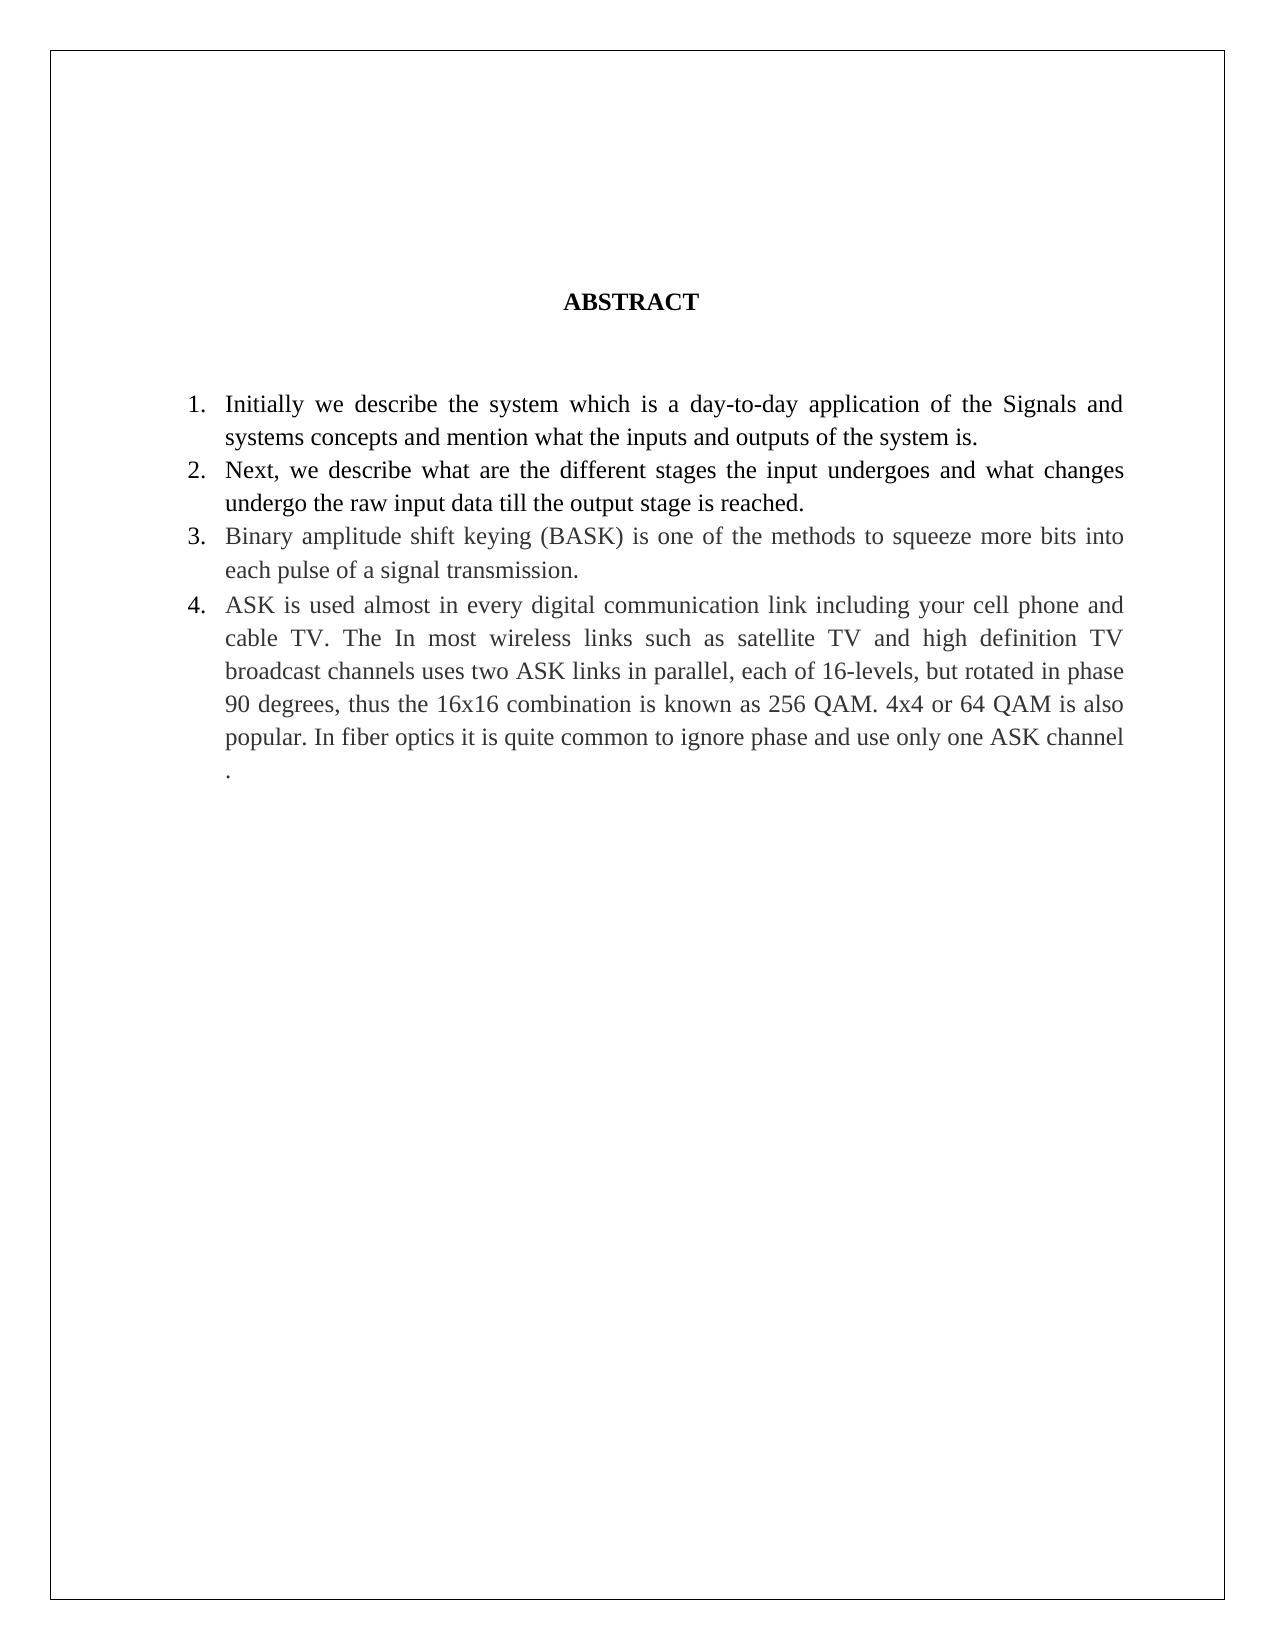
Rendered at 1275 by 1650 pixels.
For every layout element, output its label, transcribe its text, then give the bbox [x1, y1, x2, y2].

list Initially we describe the system which is a day-to-day application of the Signals and systems concepts and mention what the inputs and outputs of the system is. [187, 389, 1125, 451]
list Next, we describe what are the different stages the input undergoes and what changes undergo the raw input data till the output stage is reached. [187, 455, 1125, 517]
list ASK is used almost in every digital communication link including your cell phone and cable TV. The In most wireless links such as satellite TV and high definition TV broadcast channels uses two ASK links in parallel, each of 16-levels, but rotated in phase 90 degrees, thus the 16x16 combination is known as 256 QAM. 4x4 or 64 QAM is also popular. In fiber optics it is quite common to ignore phase and use only one ASK channel . [187, 590, 1125, 784]
text ABSTRACT [160, 287, 1102, 316]
list Binary amplitude shift keying (BASK) is one of the methods to squeeze more bits into each pulse of a signal transmission. [187, 521, 1125, 586]
